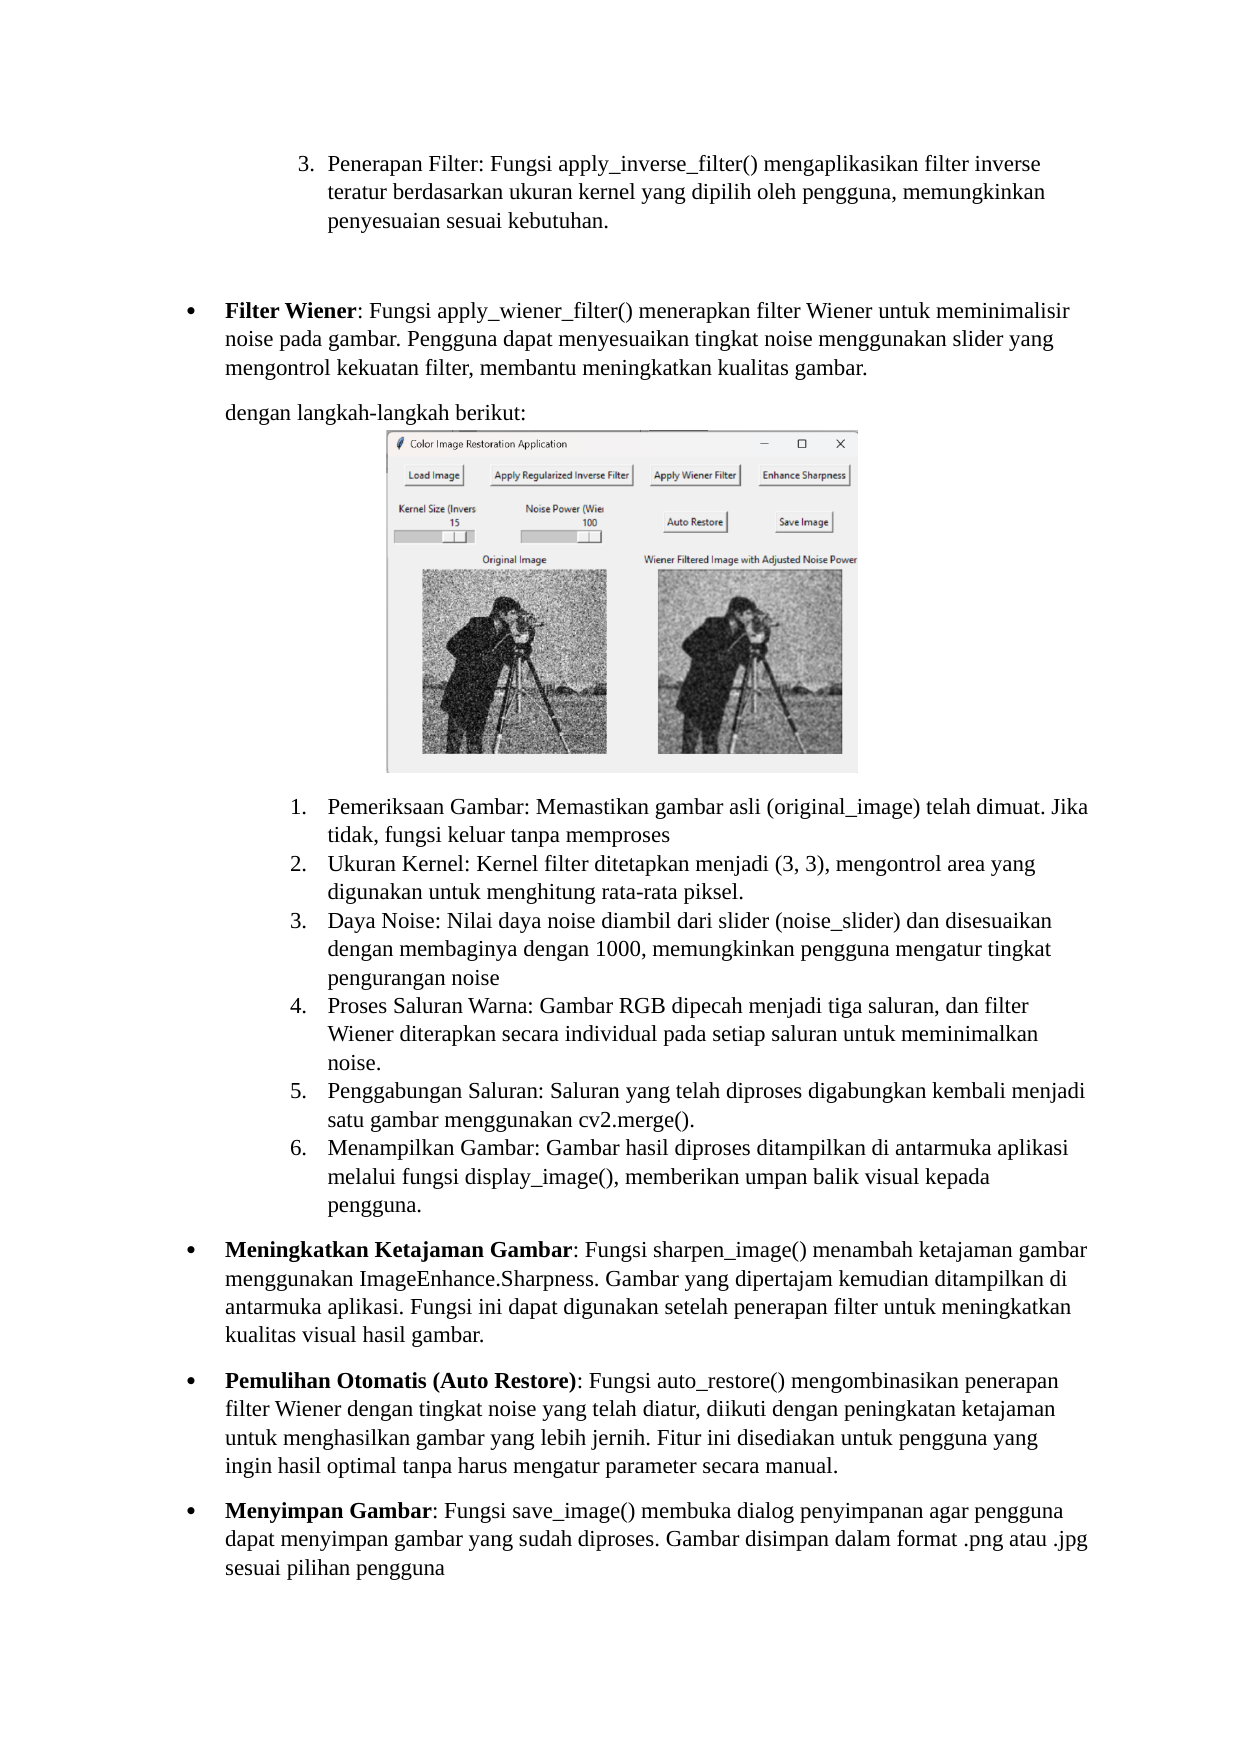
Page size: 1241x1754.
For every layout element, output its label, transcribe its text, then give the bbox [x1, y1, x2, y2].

list Proses Saluran Warna: Gambar RGB dipecah menjadi tiga saluran, dan filter Wiener diterapkan secara individual pada setiap saluran untuk meminimalkan noise. [290, 992, 1090, 1075]
list Menyimpan Gambar: Fungsi save_image() membuka dialog penyimpanan agar pengguna dapat menyimpan gambar yang sudah diproses. Gambar disimpan dalam format .png atau .jpg sesuai pilihan pengguna [187, 1497, 1090, 1580]
picture [386, 430, 858, 773]
list Meningkatkan Ketajaman Gambar: Fungsi sharpen_image() menambah ketajaman gambar menggunakan ImageEnhance.Sharpness. Gambar yang dipertajam kemudian ditampilkan di antarmuka aplikasi. Fungsi ini dapat digunakan setelah penerapan filter untuk meningkatkan kualitas visual hasil gambar. [187, 1236, 1090, 1348]
list Penerapan Filter: Fungsi apply_inverse_filter() mengaplikasikan filter inverse teratur berdasarkan ukuran kernel yang dipilih oleh pengguna, memungkinkan penyesuaian sesuai kebutuhan. [298, 150, 1090, 233]
list Ukuran Kernel: Kernel filter ditetapkan menjadi (3, 3), mengontrol area yang digunakan untuk menghitung rata-rata piksel. [290, 850, 1090, 905]
list Pemulihan Otomatis (Auto Restore): Fungsi auto_restore() mengombinasikan penerapan filter Wiener dengan tingkat noise yang telah diatur, diikuti dengan peningkatan ketajaman untuk menghasilkan gambar yang lebih jernih. Fitur ini disediakan untuk pengguna yang ingin hasil optimal tanpa harus mengatur parameter secara manual. [187, 1367, 1090, 1478]
list Filter Wiener: Fungsi apply_wiener_filter() menerapkan filter Wiener untuk meminimalisir noise pada gambar. Pengguna dapat menyesuaikan tingkat noise menggunakan slider yang mengontrol kekuatan filter, membantu meningkatkan kualitas gambar. [187, 297, 1090, 380]
list Daya Noise: Nilai daya noise diambil dari slider (noise_slider) dan disesuaikan dengan membaginya dengan 1000, memungkinkan pengguna mengatur tingkat pengurangan noise [290, 907, 1090, 990]
list Penggabungan Saluran: Saluran yang telah diproses digabungkan kembali menjadi satu gambar menggunakan cv2.merge(). [290, 1077, 1090, 1132]
list Menampilkan Gambar: Gambar hasil diproses ditampilkan di antarmuka aplikasi melalui fungsi display_image(), memberikan umpan balik visual kepada pengguna. [290, 1134, 1090, 1217]
text dengan langkah-langkah berikut: [225, 399, 1090, 425]
